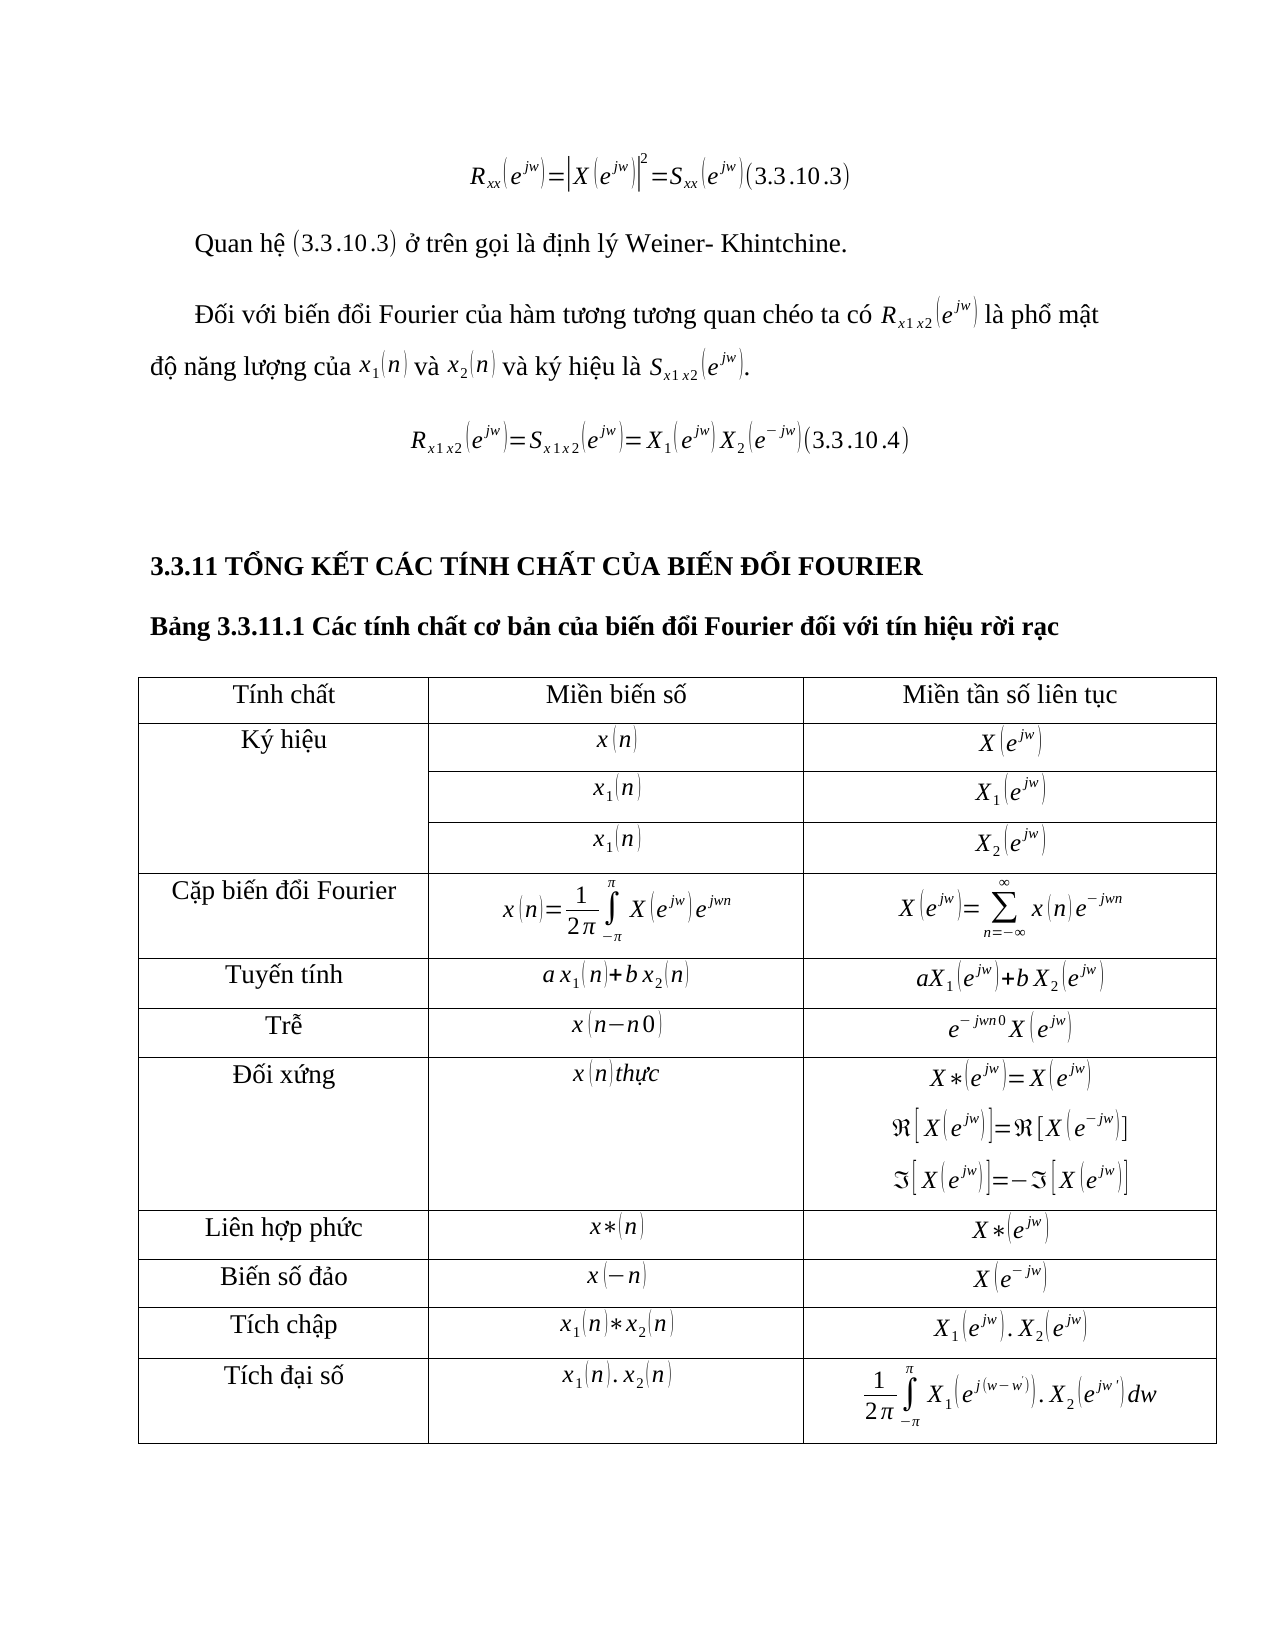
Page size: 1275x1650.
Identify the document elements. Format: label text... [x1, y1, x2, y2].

table_cell [804, 1359, 1216, 1443]
table_cell [804, 1260, 1216, 1307]
table_cell Cặp biến đổi Fourier [139, 874, 428, 958]
table_cell Liên hợp phức [139, 1211, 428, 1258]
table_cell Ký hiệu [139, 724, 428, 873]
table_cell [804, 959, 1216, 1008]
text Quan hệ ở trên gọi là định lý Weiner- Khintchine. [150, 227, 1125, 259]
table_cell [804, 1058, 1216, 1210]
table_cell [804, 1211, 1216, 1258]
table_cell [429, 823, 803, 873]
table_cell [804, 1308, 1216, 1358]
table_cell Biến số đảo [139, 1260, 428, 1307]
table_cell Trễ [139, 1009, 428, 1057]
text Đối với biến đổi Fourier của hàm tương tương quan chéo ta có là phổ mật độ năng lượng của và và ký hiệu là . [150, 295, 1125, 384]
table_cell [804, 724, 1216, 771]
table_cell [804, 1009, 1216, 1057]
table_cell [804, 874, 1216, 958]
table_cell [429, 724, 803, 771]
table_cell [804, 823, 1216, 873]
table_header Tính chất [139, 678, 428, 722]
table_cell [429, 772, 803, 822]
table_cell [429, 1359, 803, 1443]
table_cell Tuyến tính [139, 959, 428, 1008]
table_cell [429, 1211, 803, 1258]
table_cell [429, 1308, 803, 1358]
table_cell [429, 1058, 803, 1210]
text Bảng 3.3.11.1 Các tính chất cơ bản của biến đổi Fourier đối với tín hiệu rời rạc [150, 610, 1125, 641]
table_cell [429, 874, 803, 958]
table_cell [429, 1260, 803, 1307]
subtitle 3.3.11 TỔNG KẾT CÁC TÍNH CHẤT CỦA BIẾN ĐỔI FOURIER [150, 551, 1125, 582]
table_cell Tích đại số [139, 1359, 428, 1443]
table_header Miền tần số liên tục [804, 678, 1216, 722]
table_cell Tích chập [139, 1308, 428, 1358]
table_cell Đối xứng [139, 1058, 428, 1210]
table_cell [429, 959, 803, 1008]
table_cell [804, 772, 1216, 822]
table_cell [429, 1009, 803, 1057]
table_header Miền biến số [429, 678, 803, 722]
